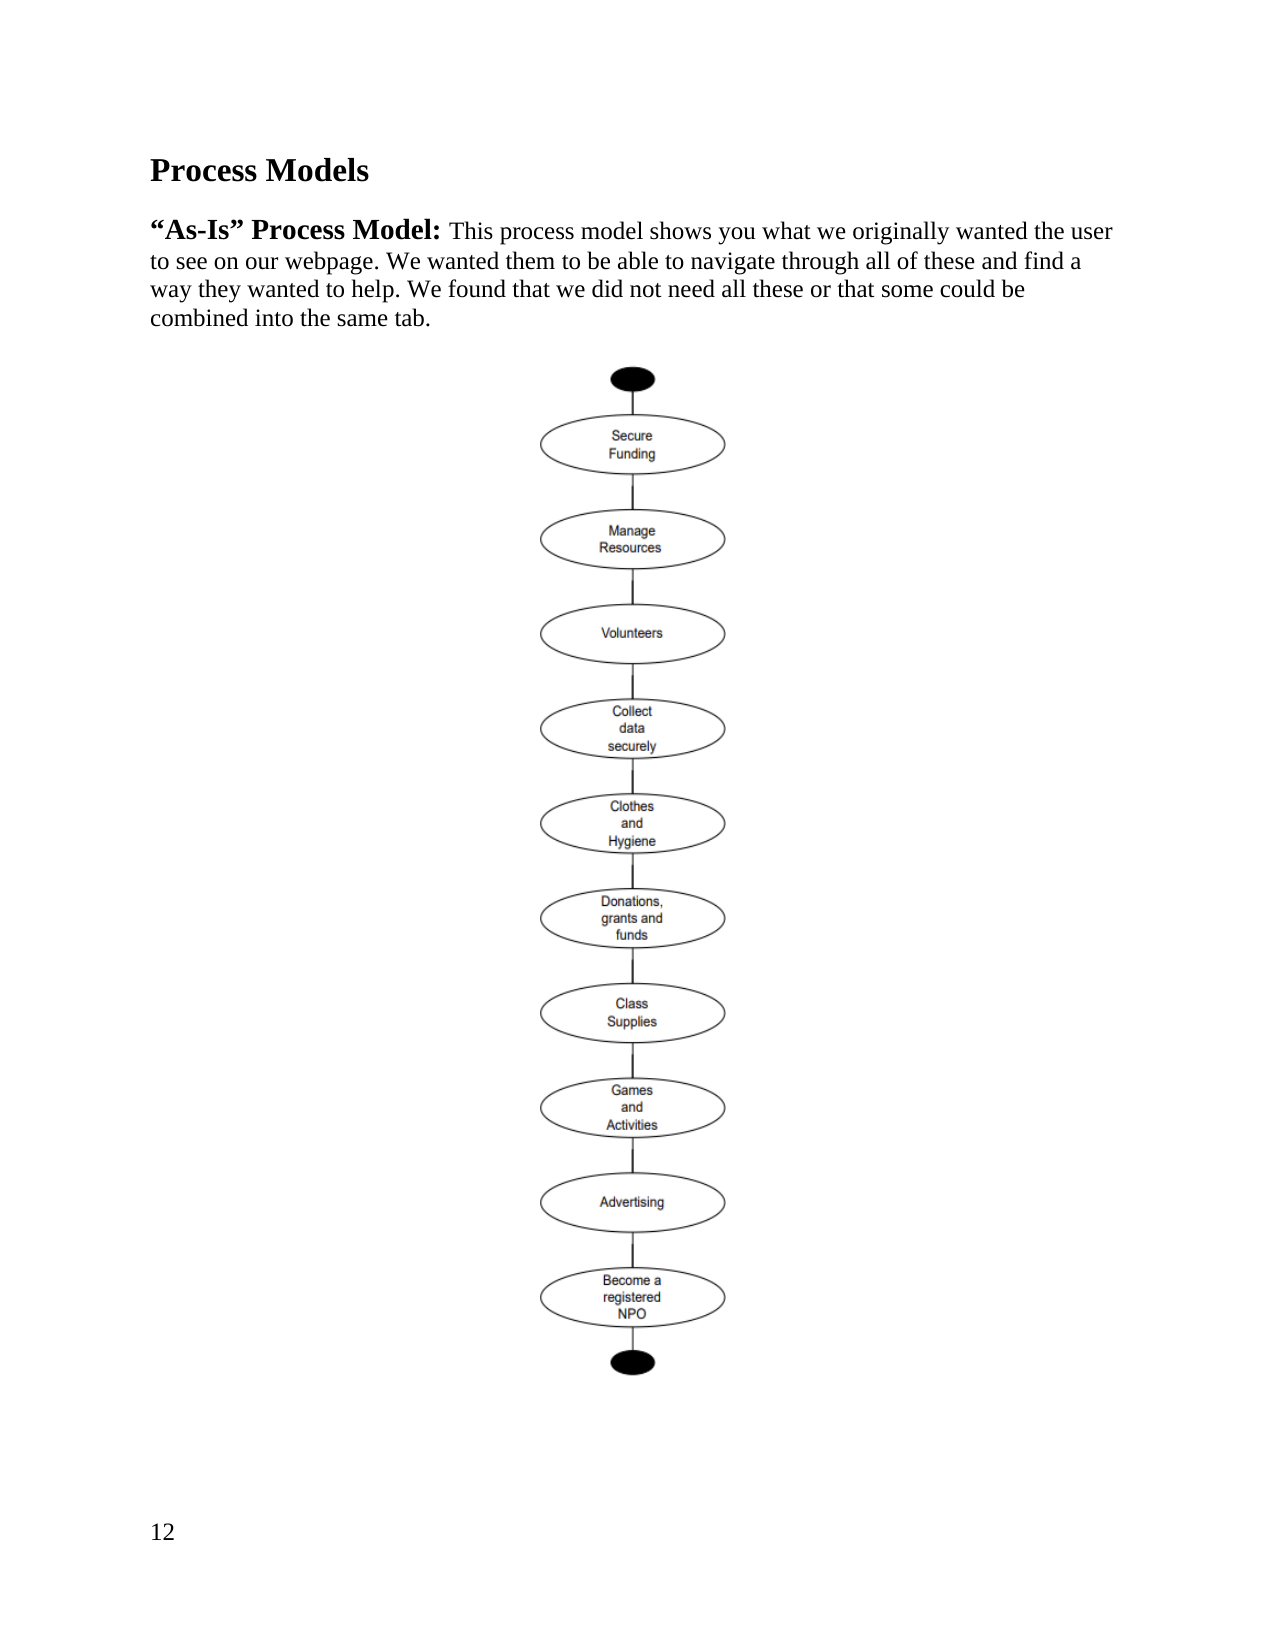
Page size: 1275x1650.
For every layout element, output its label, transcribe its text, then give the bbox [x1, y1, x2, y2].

picture [214, 360, 1061, 1385]
text “As-Is” Process Model: This process model shows you what we originally wanted the user to see on our webpage. We wanted them to be able to navigate through all of these and find a way they wanted to help. We found that we did not need all these or that some could be combined into the same tab. [150, 212, 1125, 332]
text Process Models [150, 150, 1125, 188]
